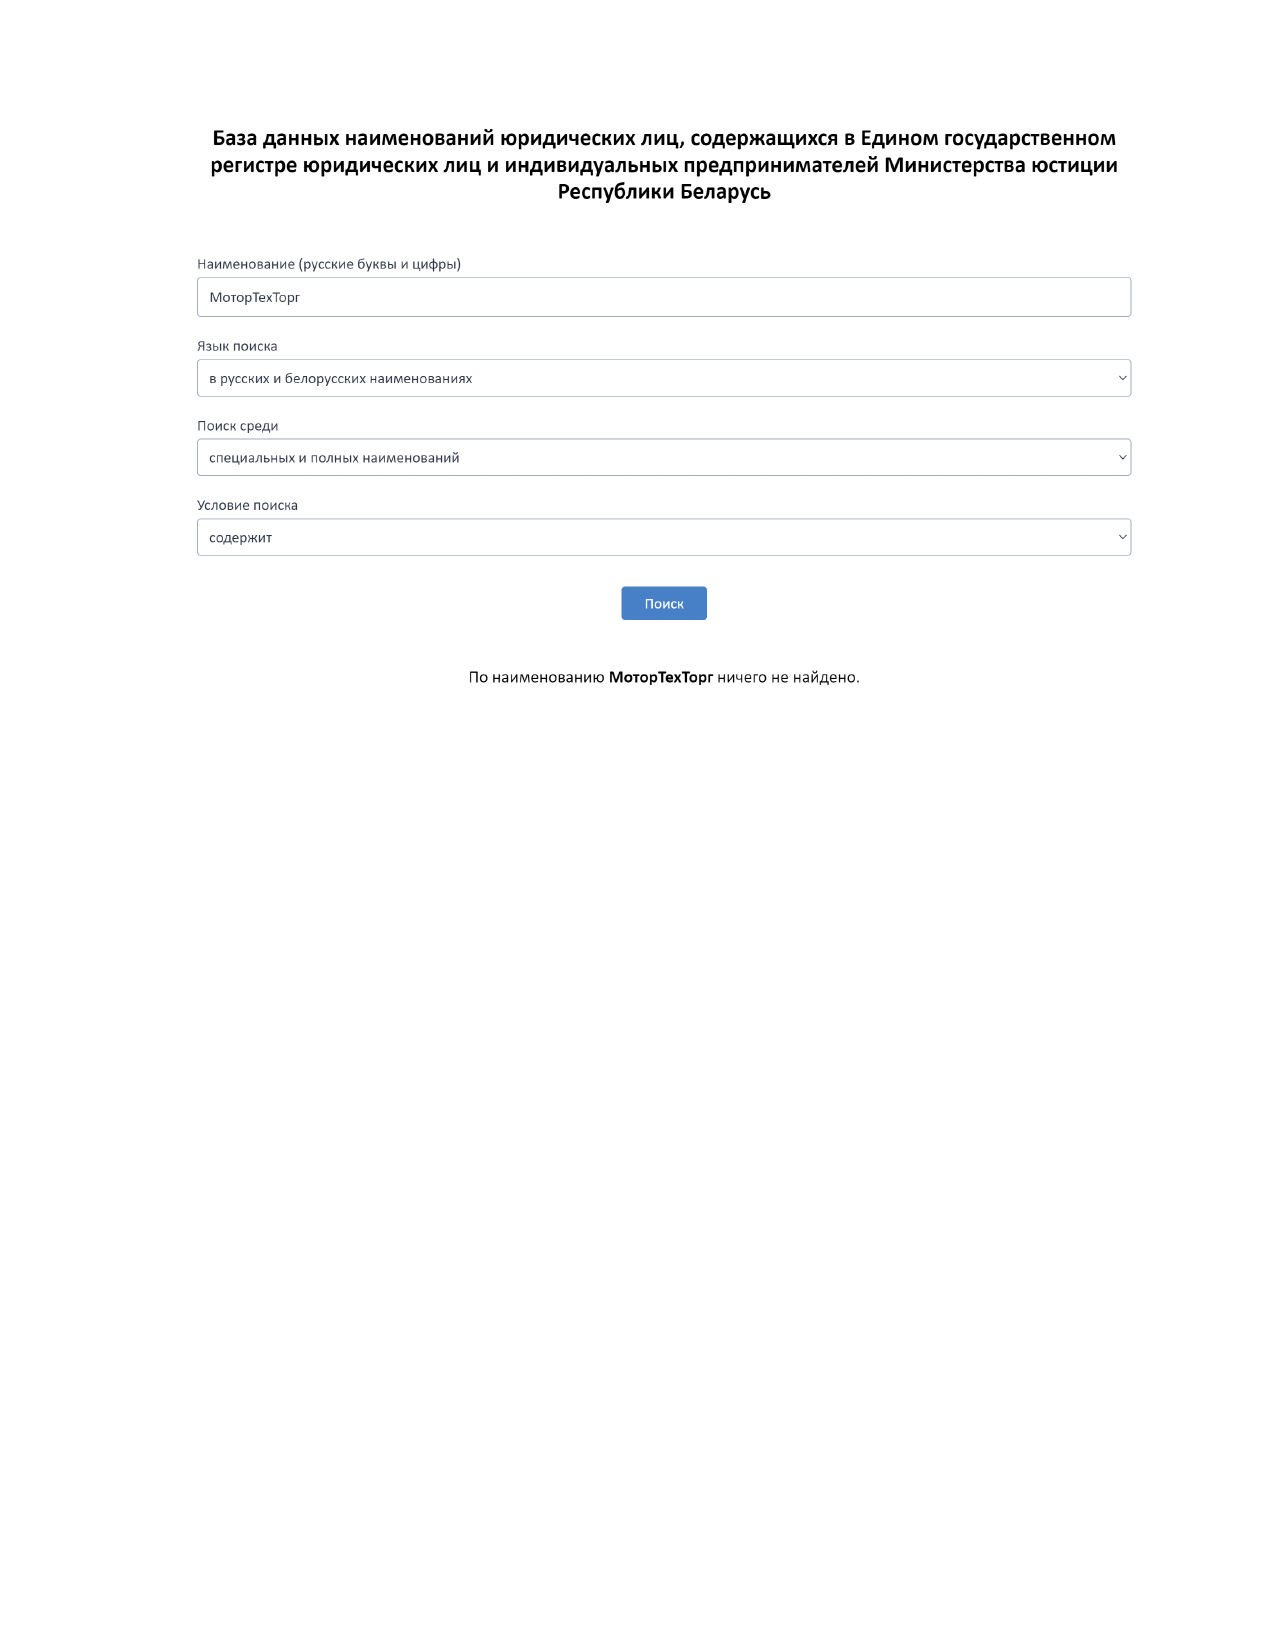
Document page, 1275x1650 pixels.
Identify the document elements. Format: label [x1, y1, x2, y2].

picture [177, 118, 1152, 702]
